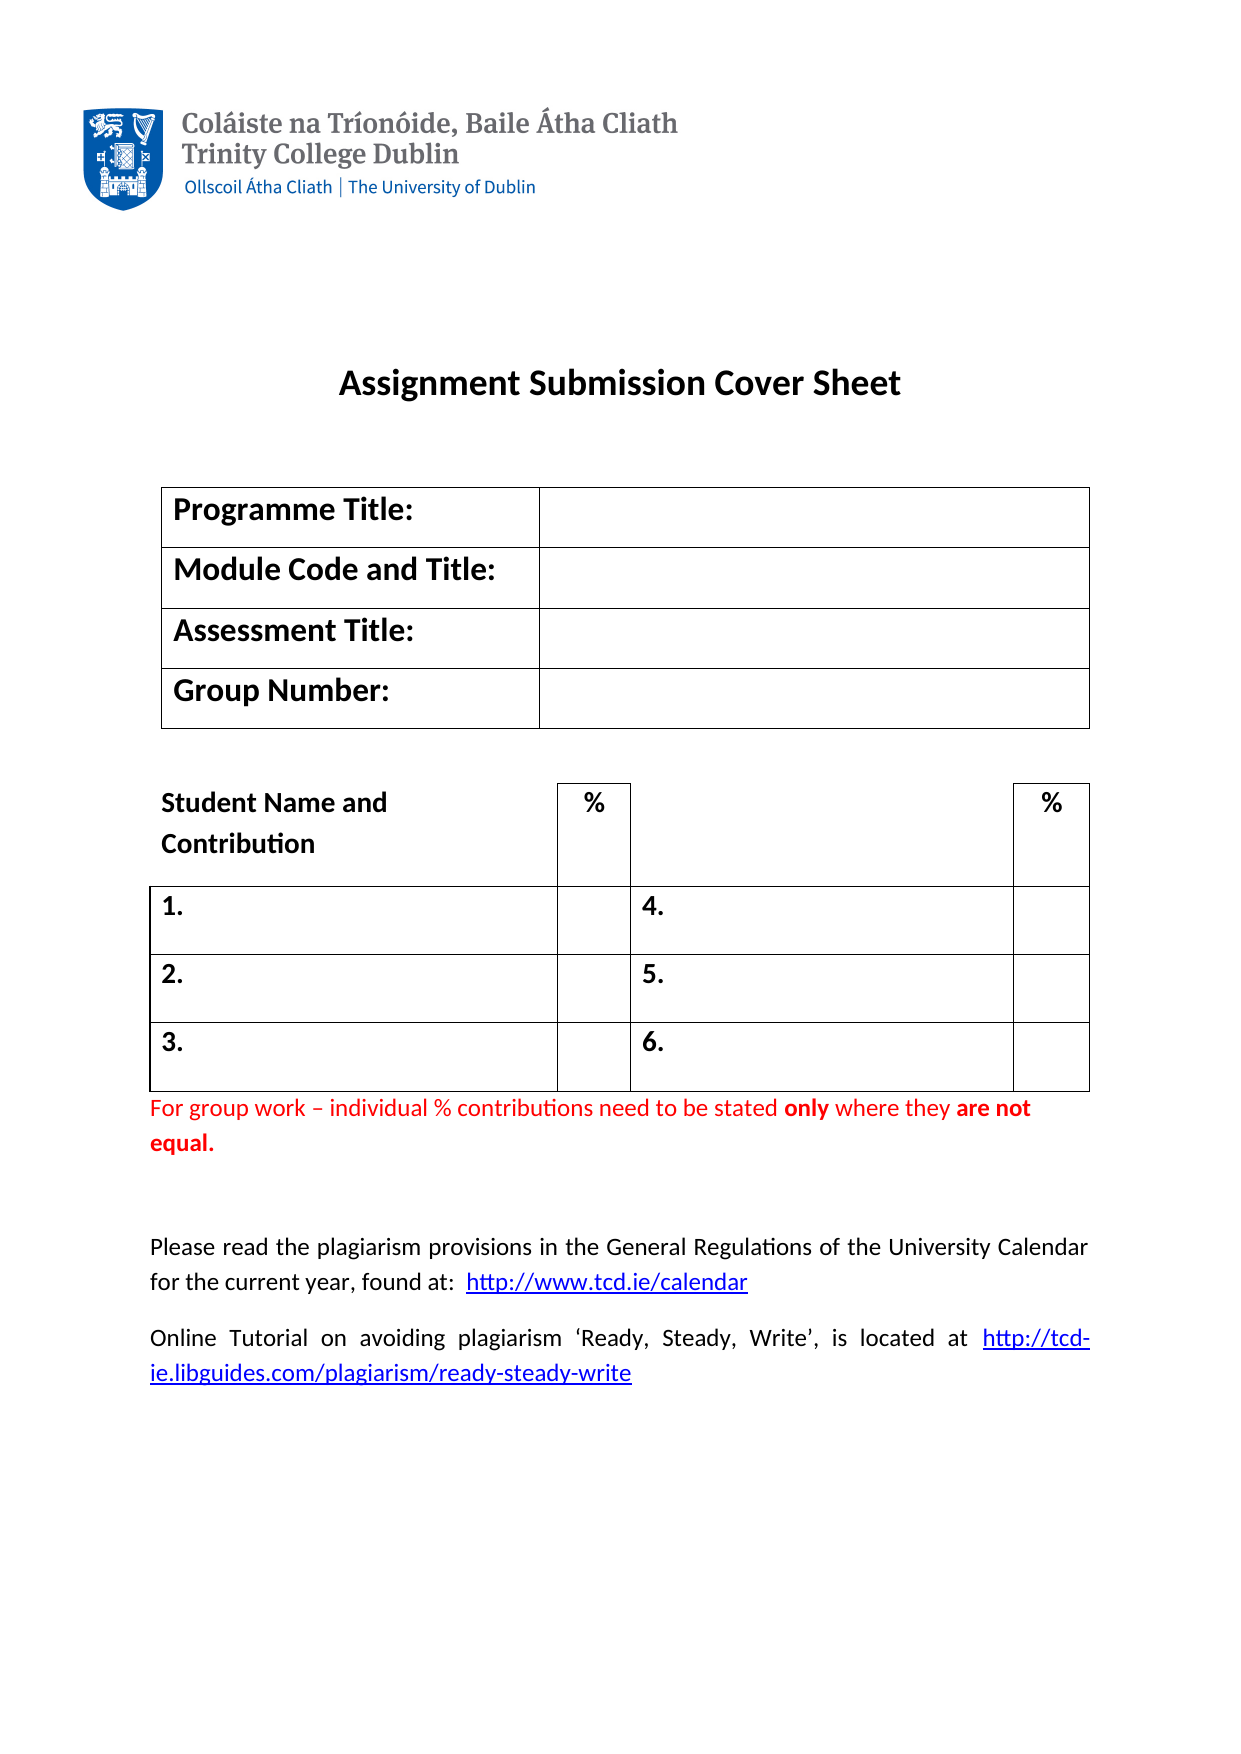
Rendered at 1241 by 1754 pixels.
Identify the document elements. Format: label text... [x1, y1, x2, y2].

table_header % [558, 784, 630, 886]
table_cell [558, 887, 630, 954]
table_cell [1014, 887, 1089, 954]
table_cell [1014, 1023, 1089, 1091]
table_header Programme Title: [162, 488, 539, 547]
table_header % [1014, 784, 1089, 886]
table_header Student Name and Contribution [150, 783, 557, 886]
table_cell [558, 1023, 630, 1091]
table_header [631, 783, 1013, 886]
table_cell Module Code and Title: [162, 548, 539, 608]
table_cell 2. [151, 955, 557, 1022]
text Please read the plagiarism provisions in the General Regulations of the University Calendar for the current year, found at: http://www.tcd.ie/calendar [150, 1231, 1090, 1297]
table_cell Assessment Title: [162, 609, 539, 668]
table_cell [540, 609, 1089, 668]
table_cell Group Number: [162, 669, 539, 728]
table_cell [1014, 955, 1089, 1022]
text For group work – individual % contributions need to be stated only where they are not equal. [150, 1092, 1090, 1157]
table_cell 4. [631, 887, 1013, 954]
table_cell [540, 548, 1089, 608]
table_cell 1. [151, 887, 557, 954]
table_header [540, 488, 1089, 547]
table_cell 5. [631, 955, 1013, 1022]
table_cell [558, 955, 630, 1022]
text Assignment Submission Cover Sheet [150, 359, 1090, 405]
table_cell [540, 669, 1089, 728]
table_cell 6. [631, 1023, 1013, 1091]
picture [0, 25, 1241, 251]
text Online Tutorial on avoiding plagiarism ‘Ready, Steady, Write’, is located at http://tcd-ie.libguides.com/plagiarism/ready-steady-write [150, 1322, 1090, 1387]
table_cell 3. [151, 1023, 557, 1091]
